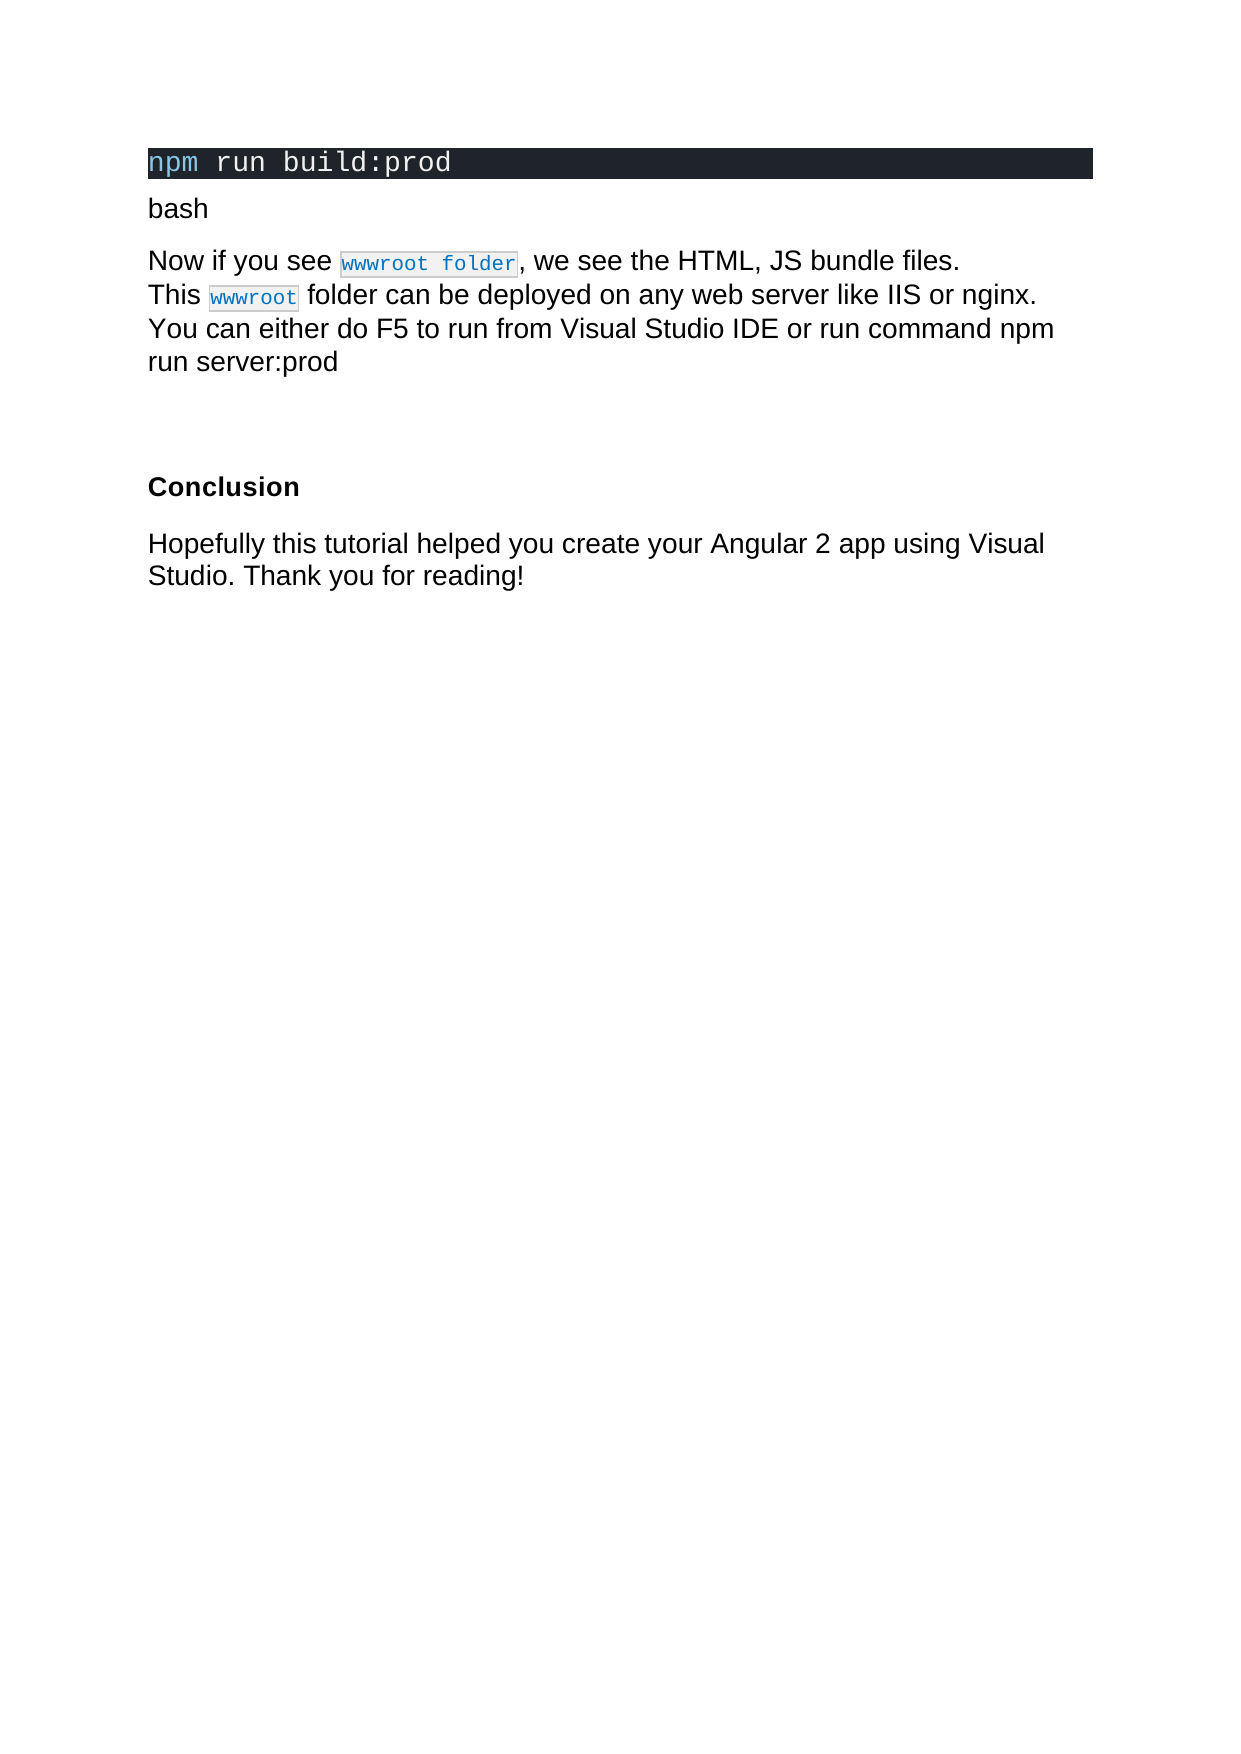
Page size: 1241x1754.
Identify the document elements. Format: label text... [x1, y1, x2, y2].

text Now if you see wwwroot folder, we see the HTML, JS bundle files. This wwwroot folder can be deployed on any web server like IIS or nginx. [148, 243, 1093, 312]
text npm run build:prod [148, 148, 1093, 179]
text You can either do F5 to run from Visual Studio IDE or run command npm run server:prod [148, 312, 1093, 377]
text Hopefully this tutorial helped you create your Angular 2 app using Visual Studio. Thank you for reading! [148, 527, 1093, 592]
text bash [148, 192, 1093, 224]
subtitle Conclusion [148, 452, 1093, 502]
